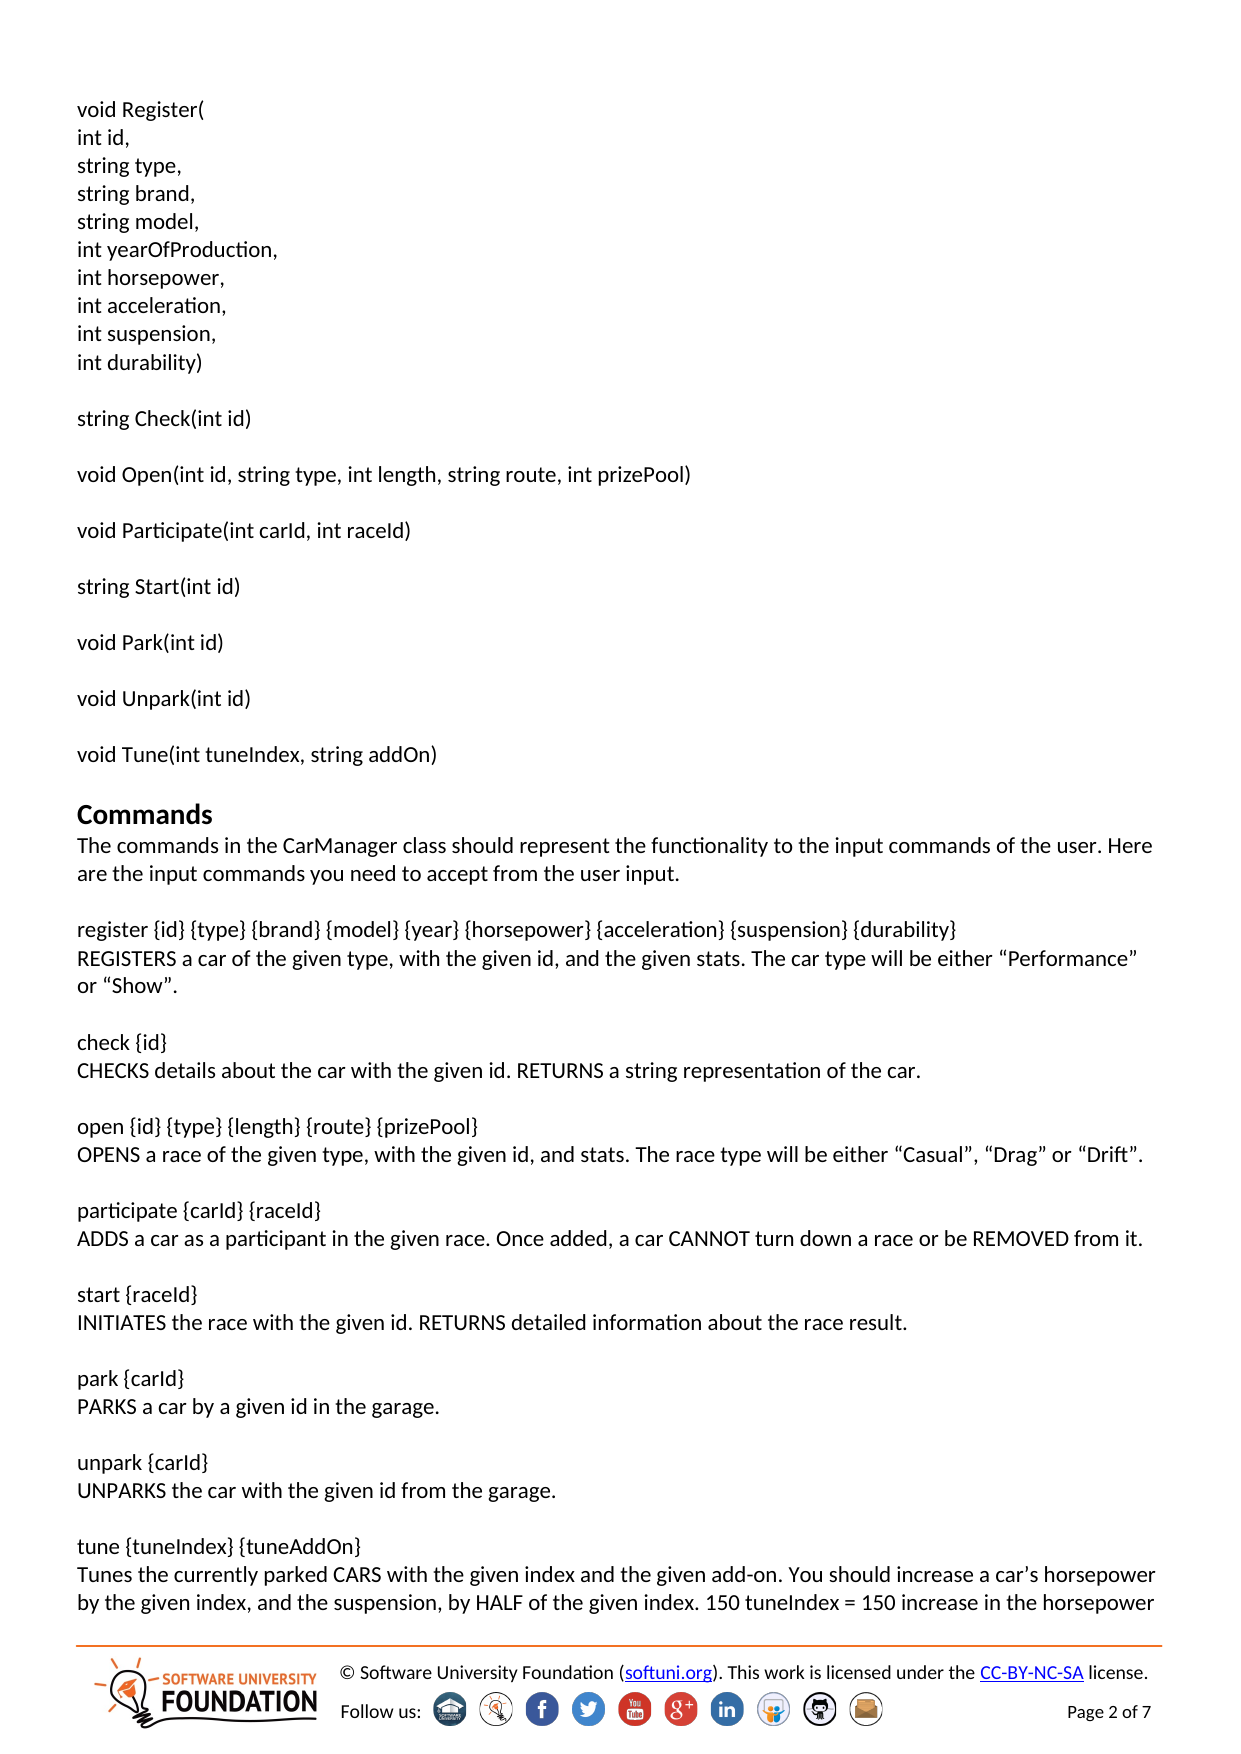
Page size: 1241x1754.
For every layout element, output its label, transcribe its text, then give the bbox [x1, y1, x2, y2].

picture [618, 1692, 652, 1726]
text ADDS a car as a participant in the given race. Once added, a car CANNOT turn down a race or be REMOVED from it. [77, 1224, 1163, 1252]
picture [710, 1692, 744, 1726]
text int yearOfProduction, [77, 236, 1163, 263]
text int horsepower, [77, 263, 1163, 292]
picture [525, 1692, 559, 1726]
text int suspension, [77, 319, 1163, 348]
text int id, [77, 123, 1163, 151]
text tune {tuneIndex} {tuneAddOn} [77, 1532, 1163, 1560]
text void Unpark(int id) [77, 684, 1163, 712]
text string model, [77, 207, 1163, 236]
text CHECKS details about the car with the given id. RETURNS a string representation of the car. [77, 1056, 1163, 1084]
text void Park(int id) [77, 628, 1163, 656]
text int acceleration, [77, 292, 1163, 319]
text participate {carId} {raceId} [77, 1196, 1163, 1224]
text PARKS a car by a given id in the garage. [77, 1392, 1163, 1420]
text void Register( [77, 95, 1163, 123]
text unpark {carId} [77, 1448, 1163, 1476]
text string Start(int id) [77, 572, 1163, 600]
text INITIATES the race with the given id. RETURNS detailed information about the race result. [77, 1308, 1163, 1336]
picture [849, 1692, 883, 1726]
text void Open(int id, string type, int length, string route, int prizePool) [77, 460, 1163, 488]
picture [433, 1692, 467, 1726]
text open {id} {type} {length} {route} {prizePool} [77, 1112, 1163, 1140]
text The commands in the CarManager class should represent the functionality to the input commands of the user. Here are the input commands you need to accept from the user input. [77, 832, 1163, 888]
text string Check(int id) [77, 404, 1163, 432]
picture [664, 1692, 698, 1726]
picture [757, 1692, 790, 1726]
text start {raceId} [77, 1280, 1163, 1308]
picture [572, 1692, 605, 1726]
picture [803, 1692, 837, 1726]
picture [479, 1692, 513, 1726]
text void Participate(int carId, int raceId) [77, 516, 1163, 544]
text string brand, [77, 179, 1163, 207]
text string type, [77, 151, 1163, 179]
text check {id} [77, 1028, 1163, 1056]
text void Tune(int tuneIndex, string addOn) [77, 740, 1163, 768]
text OPENS a race of the given type, with the given id, and stats. The race type will be either “Casual”, “Drag” or “Drift”. [77, 1140, 1163, 1168]
text UNPARKS the car with the given id from the garage. [77, 1476, 1163, 1504]
text REGISTERS a car of the given type, with the given id, and the given stats. The car type will be either “Performance” or “Show”. [77, 944, 1163, 1000]
text Commands [77, 796, 1163, 832]
text int durability) [77, 348, 1163, 376]
text park {carId} [77, 1364, 1163, 1392]
picture [93, 1656, 317, 1729]
text register {id} {type} {brand} {model} {year} {horsepower} {acceleration} {suspension} {durability} [77, 916, 1163, 944]
